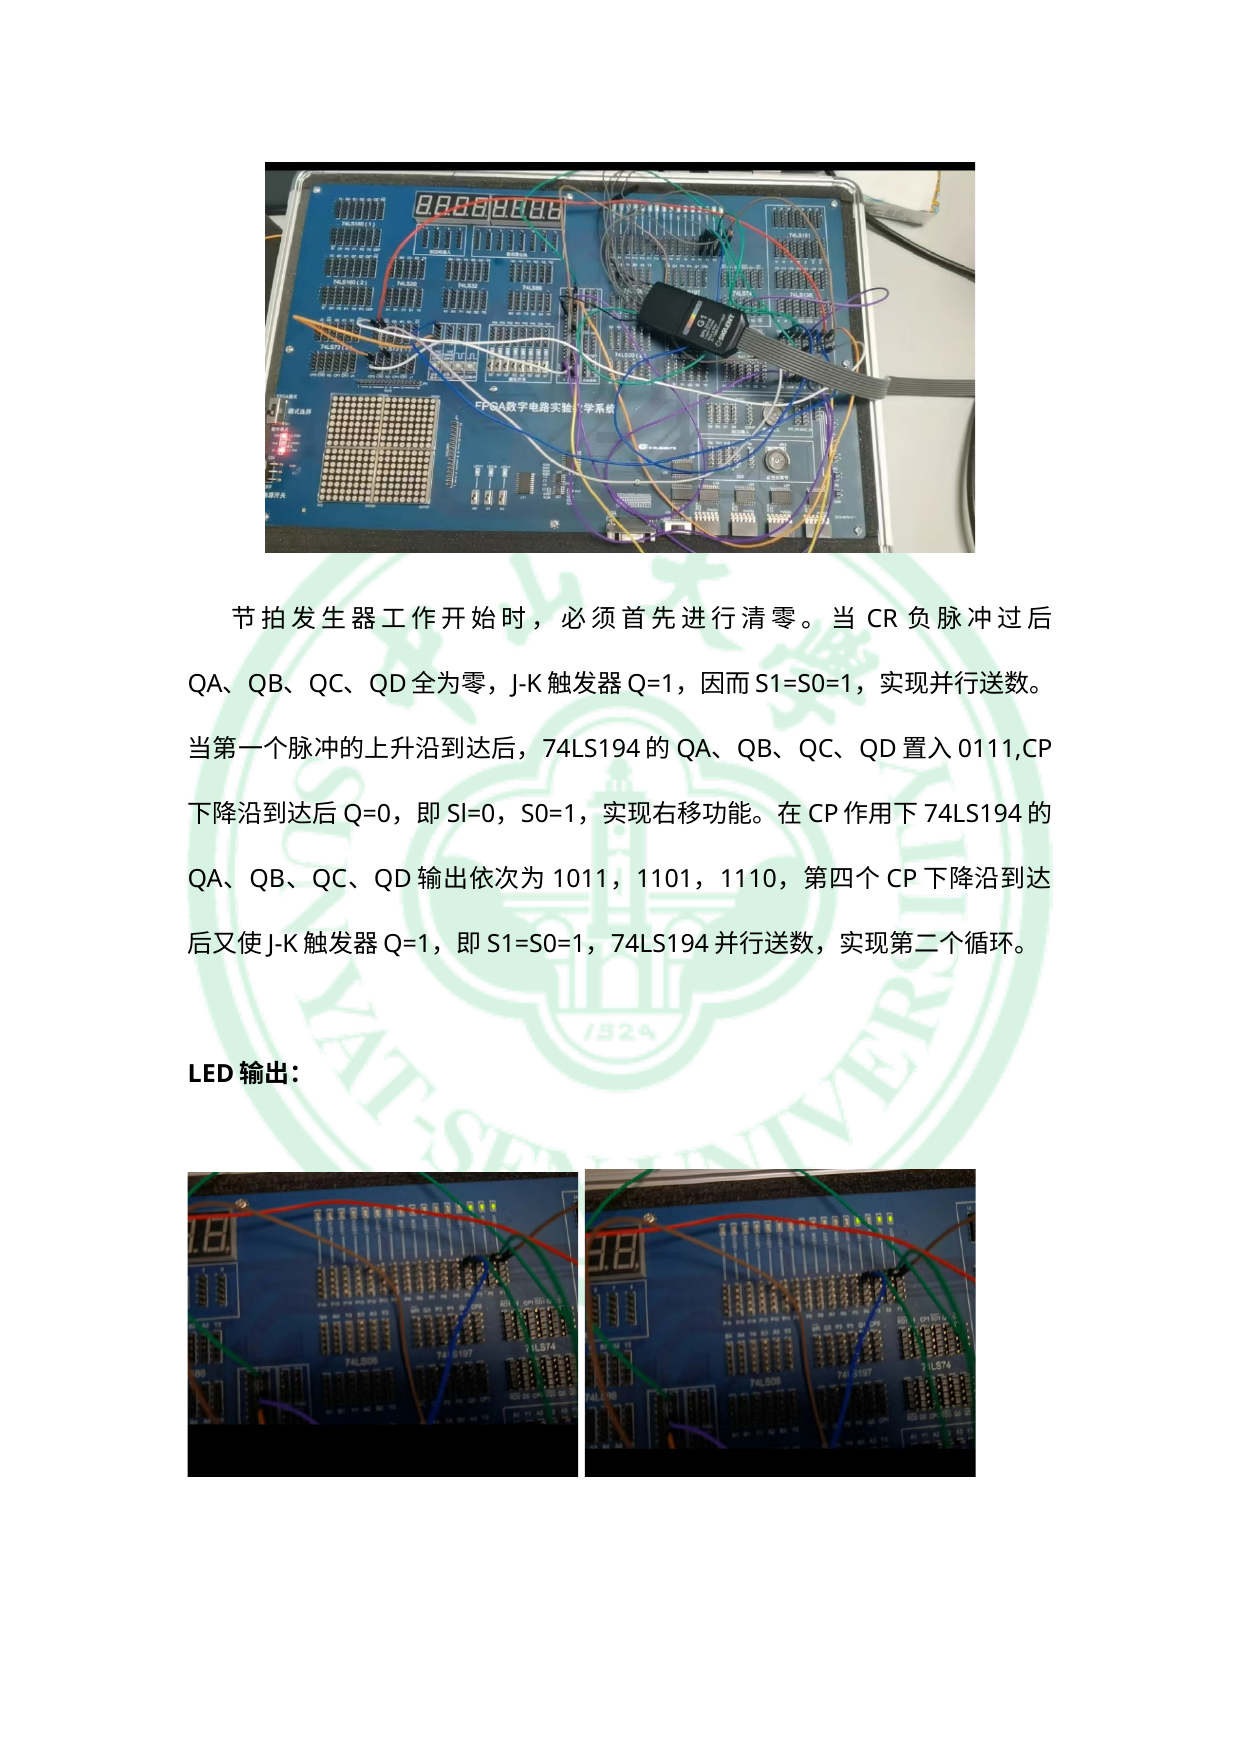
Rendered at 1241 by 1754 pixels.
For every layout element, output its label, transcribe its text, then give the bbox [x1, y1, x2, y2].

text LED输出： [187, 1039, 1053, 1104]
text 节拍发生器工作开始时，必须首先进行清零。当CR负脉冲过后QA、QB、QC、QD全为零，J-K触发器Q=1，因而S1=S0=1，实现并行送数。 [187, 584, 1053, 714]
picture [584, 1169, 976, 1477]
picture [187, 1172, 579, 1477]
picture [265, 162, 976, 553]
text 当第一个脉冲的上升沿到达后，74LS194的QA、QB、QC、QD置入0111,CP下降沿到达后Q=0，即 Sl=0，S0=1，实现右移功能。在CP作用下74LS194的QA、QB、QC、QD输出依次为1011，1101，1110，第四个CP下降沿到达后又使J-K触发器Q=1，即 S1=S0=1，74LS194并行送数，实现第二个循环。 [187, 714, 1053, 974]
